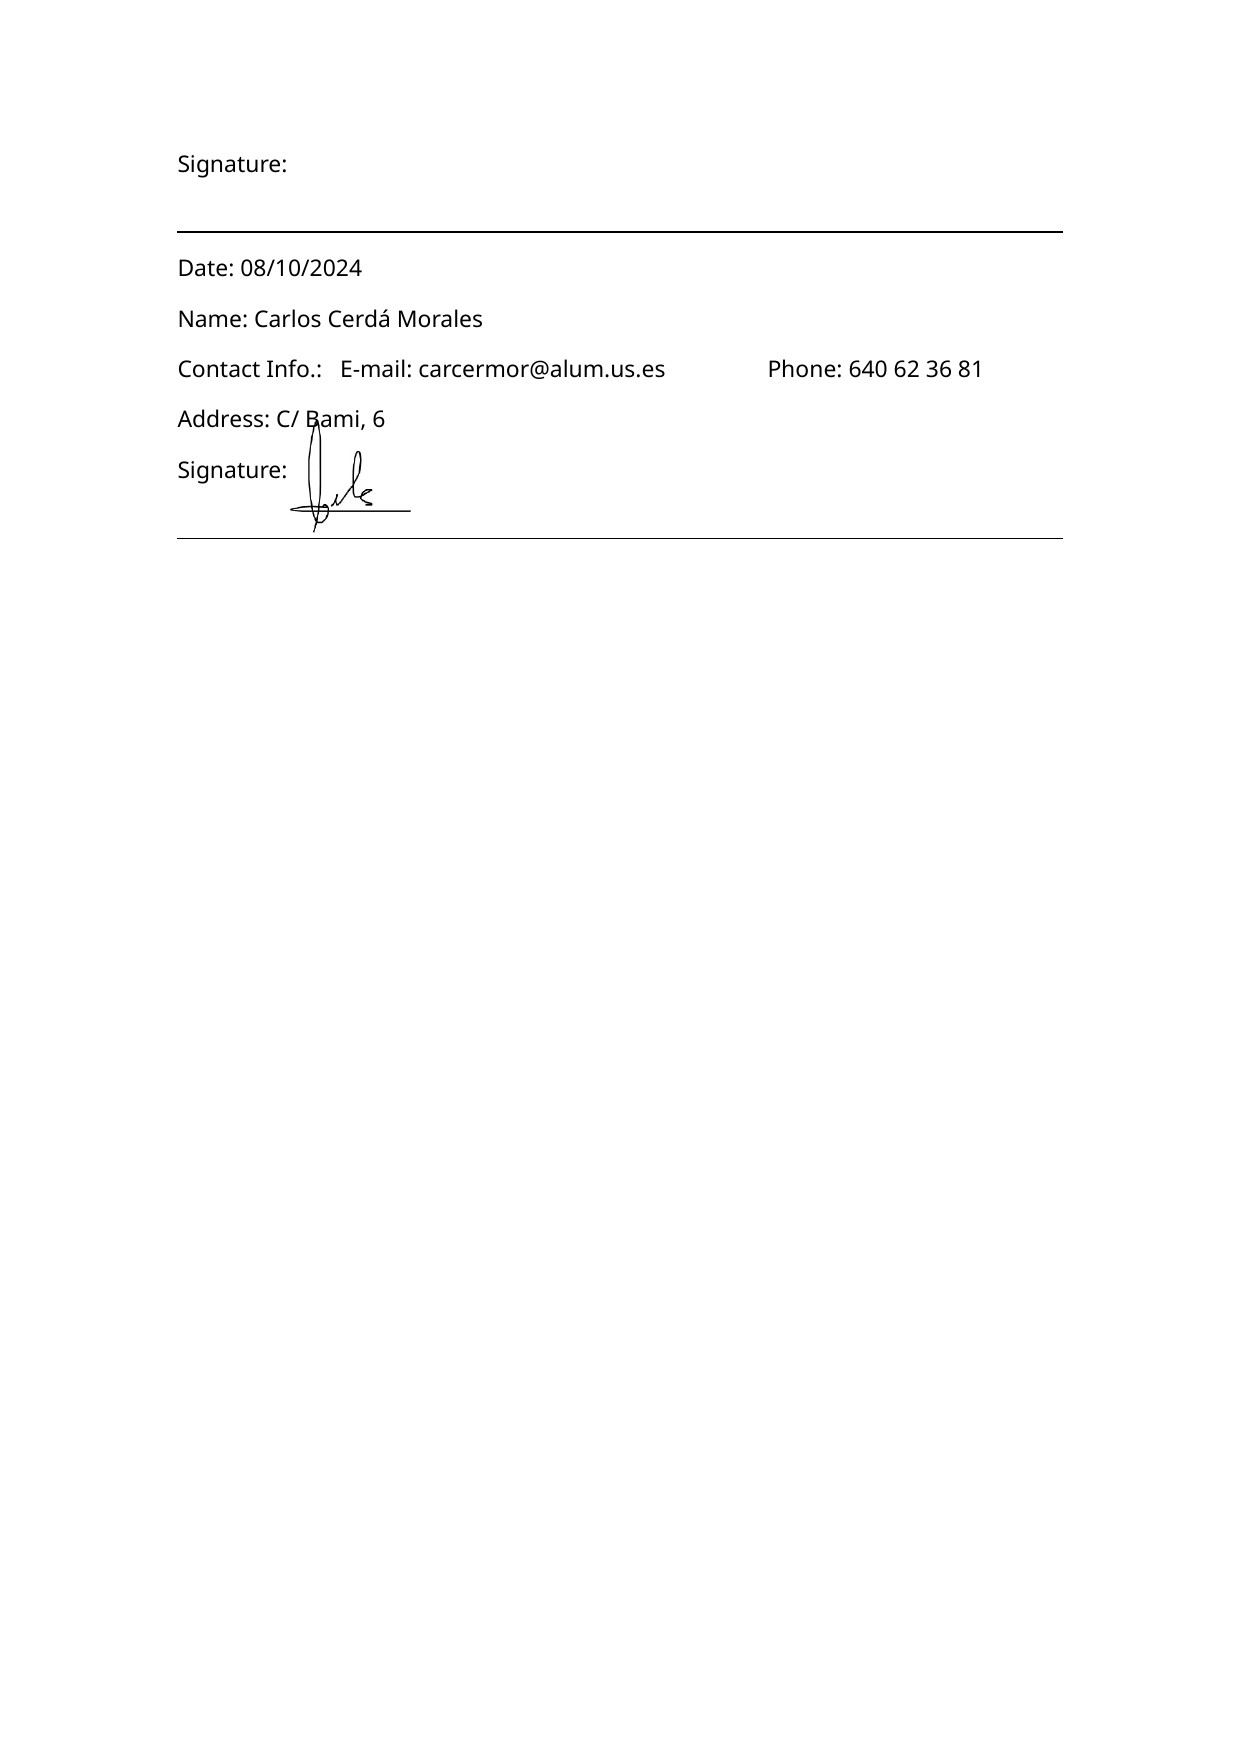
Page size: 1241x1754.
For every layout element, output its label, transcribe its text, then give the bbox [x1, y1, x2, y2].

text Contact Info.: E-mail: carcermor@alum.us.es Phone: 640 62 36 81 [177, 353, 1063, 384]
picture [284, 434, 414, 454]
text Signature: [177, 454, 1063, 485]
text Date: 08/10/2024 [177, 252, 1063, 283]
text Address: C/ Bami, 6 [177, 403, 1063, 434]
text Signature: [177, 148, 1063, 179]
picture [284, 485, 414, 537]
text Name: Carlos Cerdá Morales [177, 302, 1063, 334]
